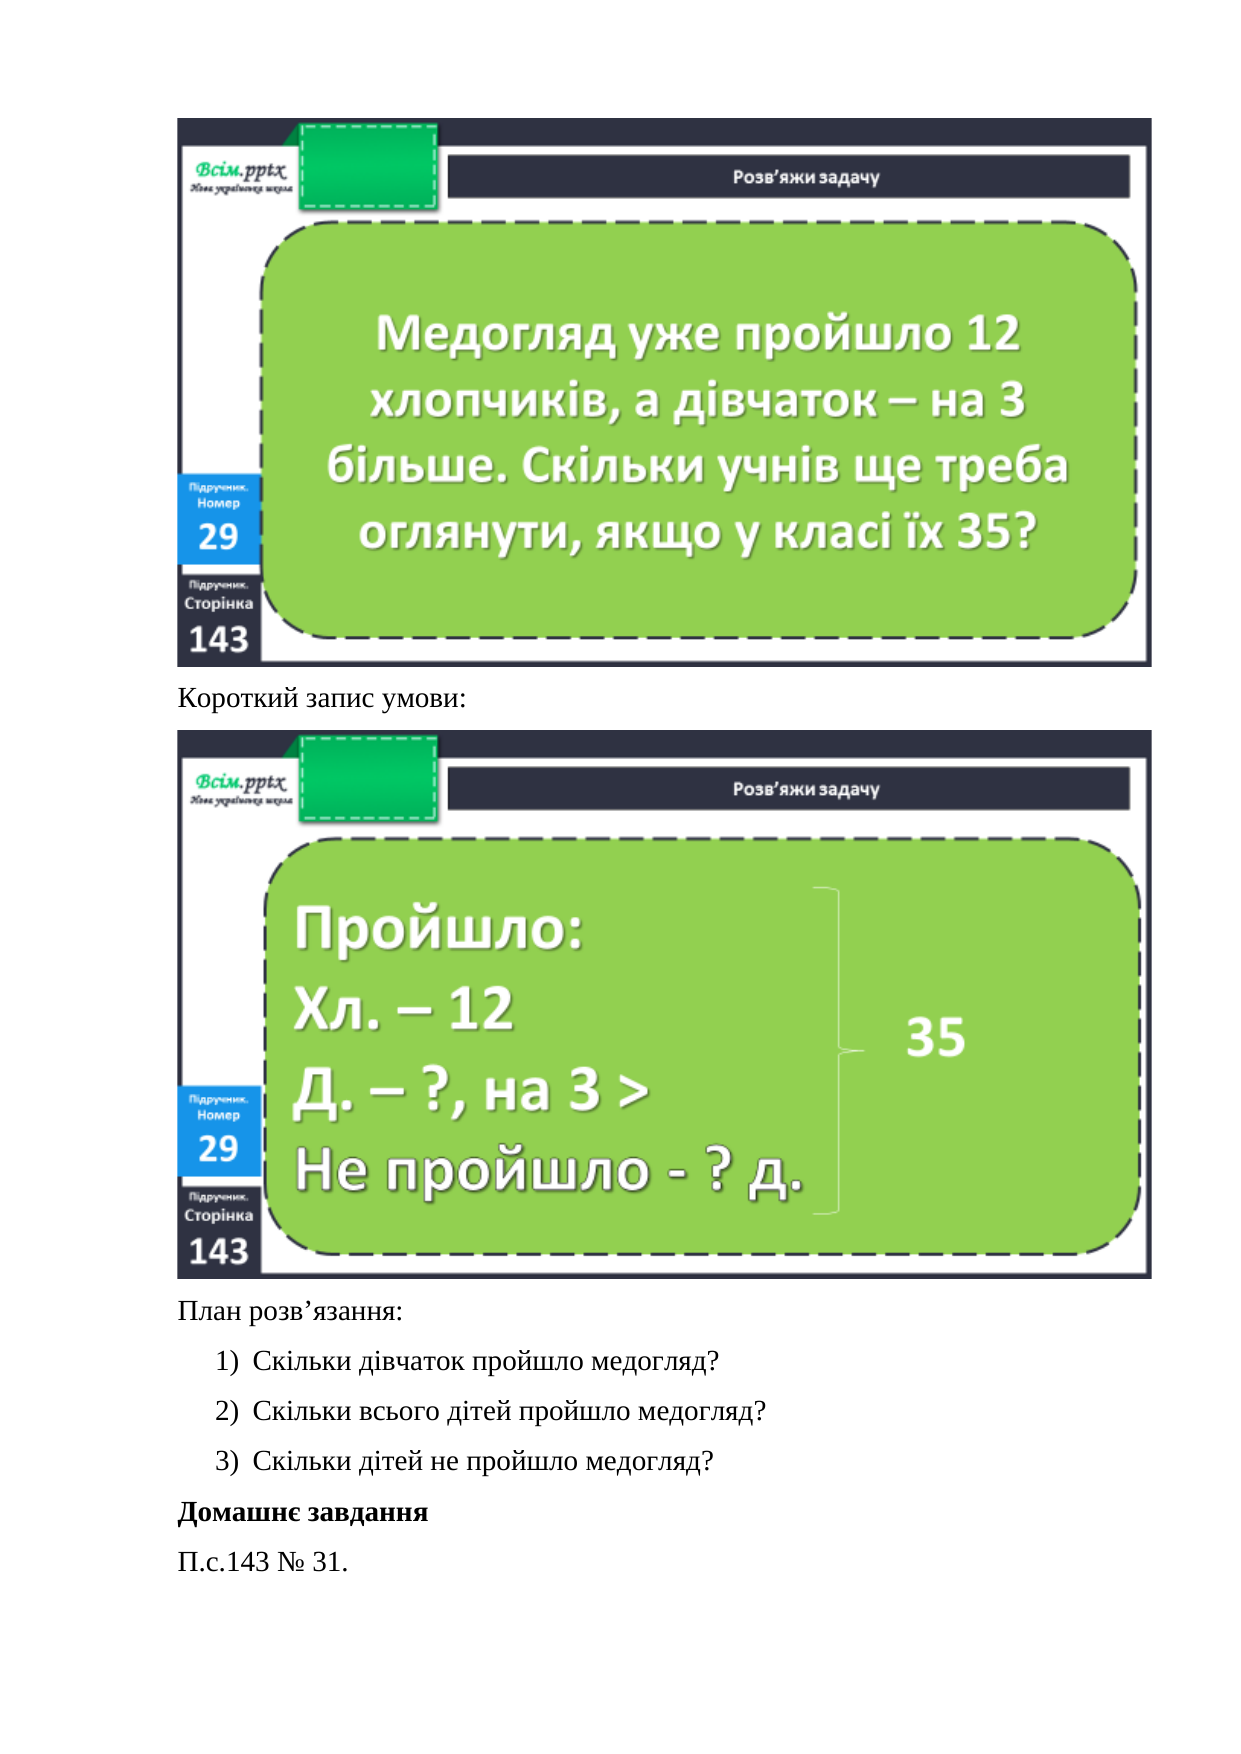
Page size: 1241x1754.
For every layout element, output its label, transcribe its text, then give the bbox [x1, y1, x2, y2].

picture [177, 730, 1152, 1279]
list Скільки дітей не пройшло медогляд? [215, 1443, 1152, 1477]
text П.с.143 № 31. [177, 1544, 1152, 1578]
list Скільки дівчаток пройшло медогляд? [215, 1343, 1152, 1376]
picture [177, 118, 1152, 667]
text Домашнє завдання [177, 1494, 1152, 1527]
text План розв’язання: [177, 1293, 1152, 1326]
text Короткий запис умови: [177, 680, 1152, 714]
list Скільки всього дітей пройшло медогляд? [215, 1393, 1152, 1427]
